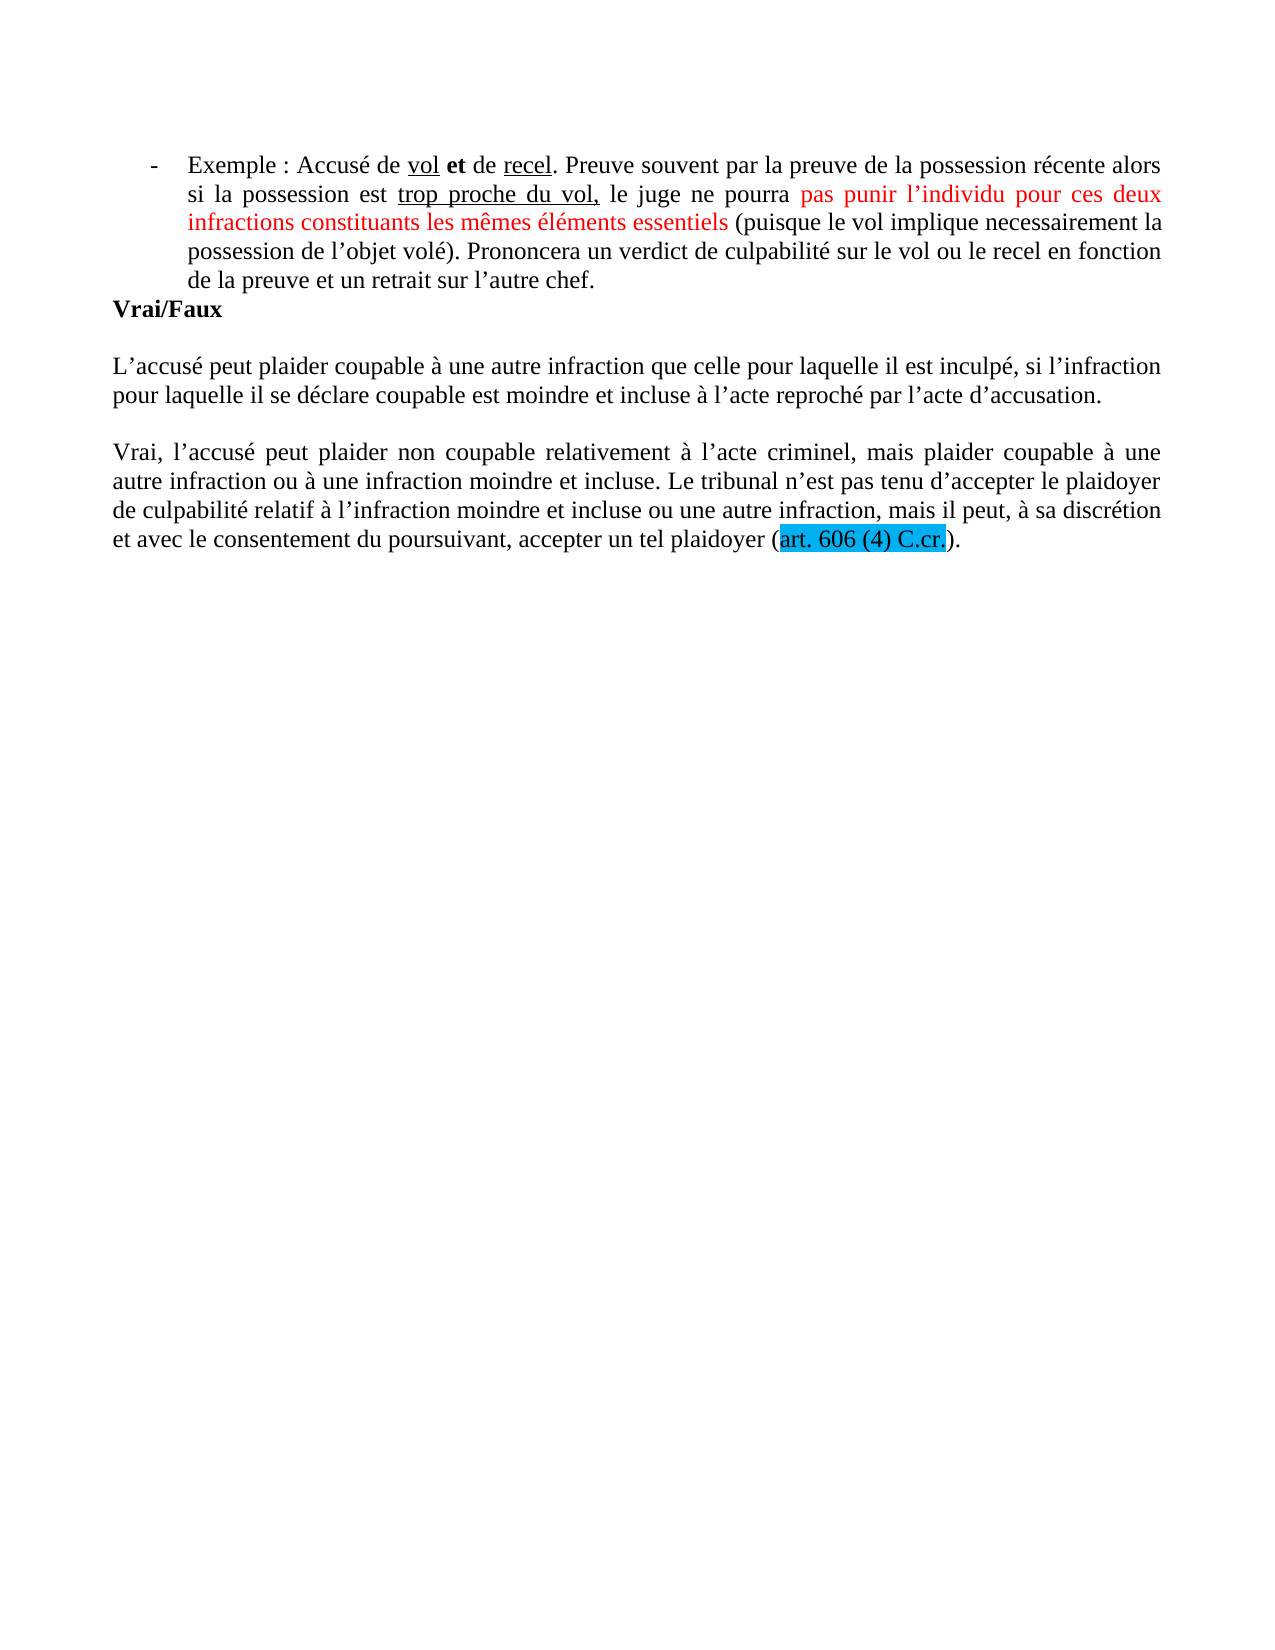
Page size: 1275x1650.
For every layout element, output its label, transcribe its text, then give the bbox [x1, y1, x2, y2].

text Vrai, l’accusé peut plaider non coupable relativement à l’acte criminel, mais plaider coupable à une autre infraction ou à une infraction moindre et incluse. Le tribunal n’est pas tenu d’accepter le plaidoyer de culpabilité relatif à l’infraction moindre et incluse ou une autre infraction, mais il peut, à sa discrétion et avec le consentement du poursuivant, accepter un tel plaidoyer (art. 606 (4) C.cr.). [112, 437, 1162, 552]
text L’accusé peut plaider coupable à une autre infraction que celle pour laquelle il est inculpé, si l’infraction pour laquelle il se déclare coupable est moindre et incluse à l’acte reproché par l’acte d’accusation. [112, 351, 1162, 409]
text Vrai/Faux [112, 294, 1162, 322]
list Exemple : Accusé de vol et de recel. Preuve souvent par la preuve de la possession récente alors si la possession est trop proche du vol, le juge ne pourra pas punir l’individu pour ces deux infractions constituants les mêmes éléments essentiels (puisque le vol implique necessairement la possession de l’objet volé). Prononcera un verdict de culpabilité sur le vol ou le recel en fonction de la preuve et un retrait sur l’autre chef. [150, 150, 1162, 294]
